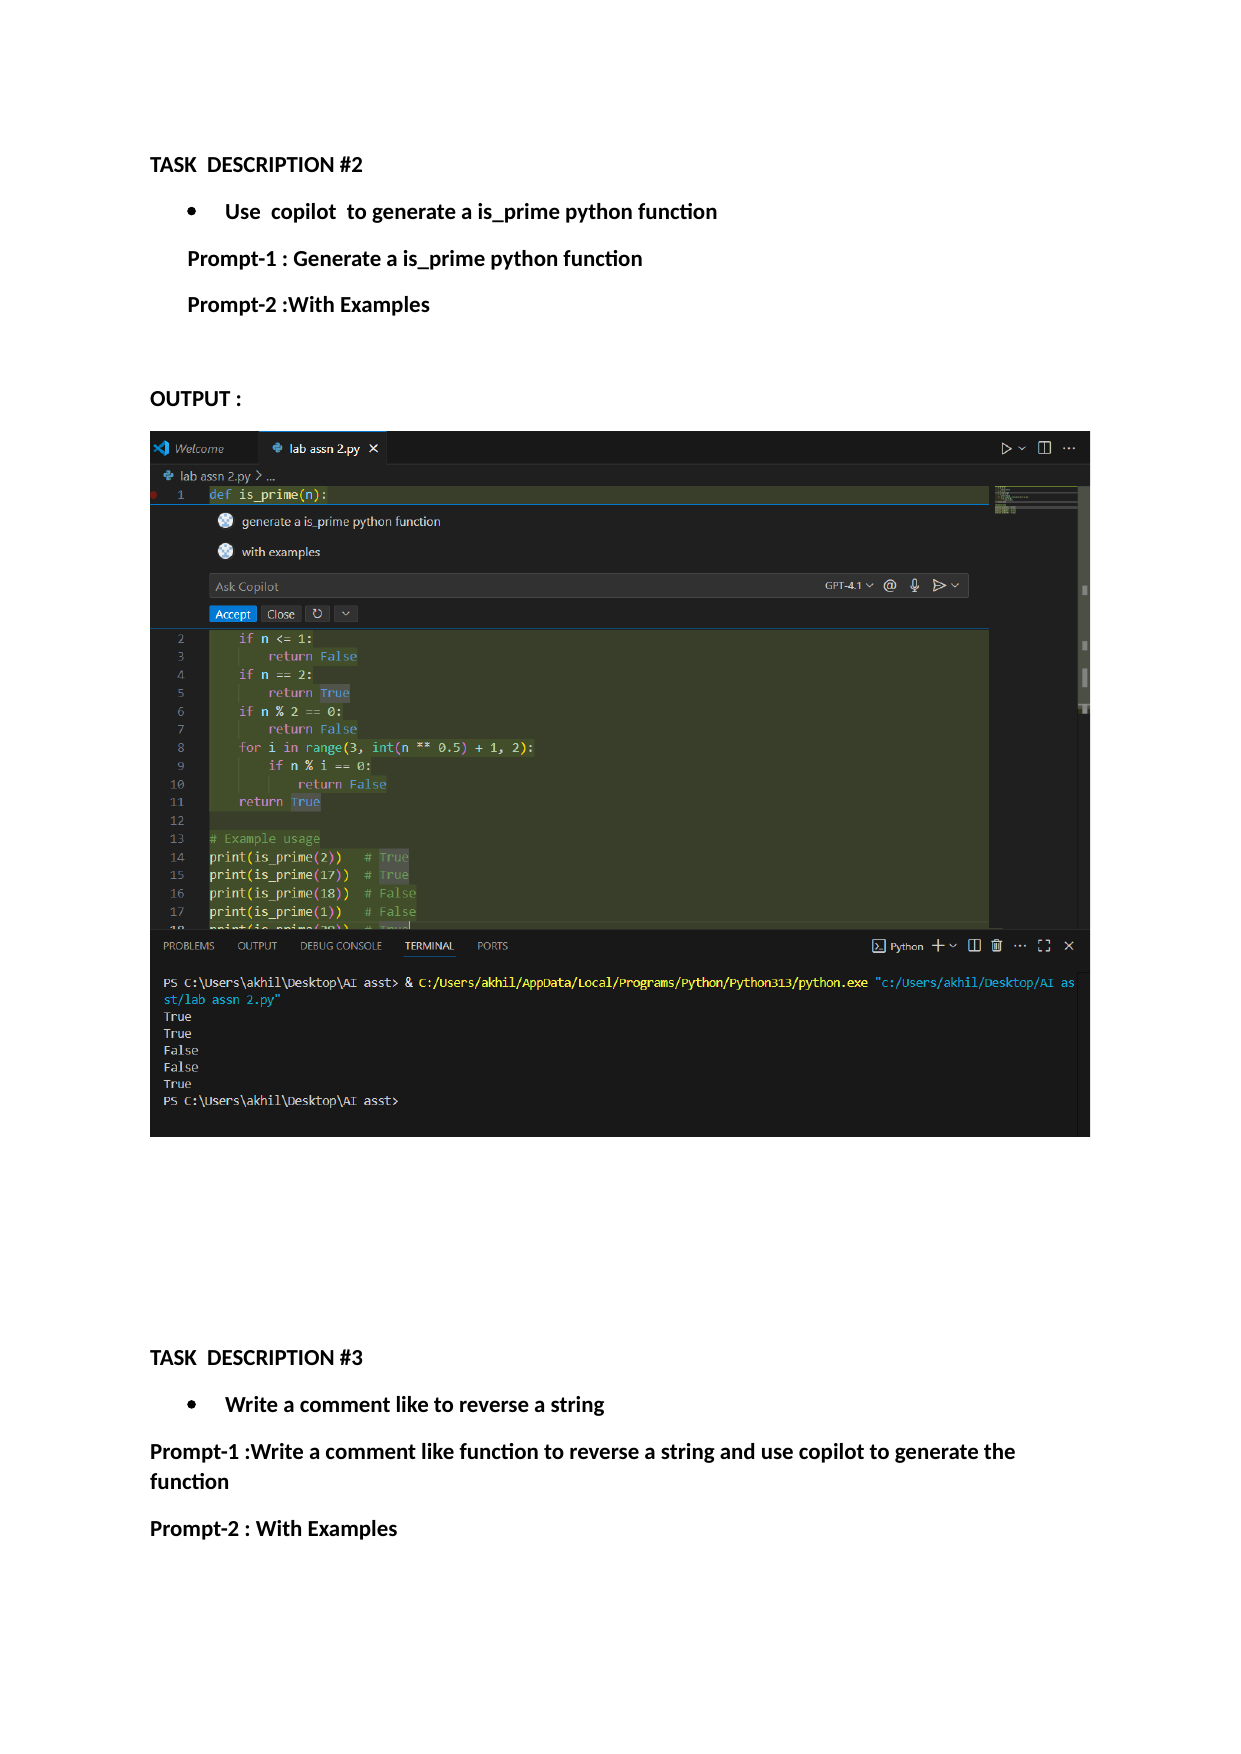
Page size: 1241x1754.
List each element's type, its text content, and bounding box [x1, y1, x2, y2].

text Prompt-1 : Generate a is_prime python function [187, 244, 1090, 272]
picture [150, 431, 1091, 1137]
text TASK DESCRIPTION #2 [150, 150, 1090, 178]
text TASK DESCRIPTION #3 [150, 1343, 1090, 1371]
list Use copilot to generate a is_prime python function [187, 197, 1090, 225]
text OUTPUT : [150, 384, 1090, 412]
text Prompt-1 :Write a comment like function to reverse a string and use copilot to generate the function [150, 1437, 1090, 1495]
text Prompt-2 : With Examples [150, 1514, 1090, 1542]
list Write a comment like to reverse a string [187, 1390, 1090, 1418]
text Prompt-2 :With Examples [187, 291, 1090, 319]
